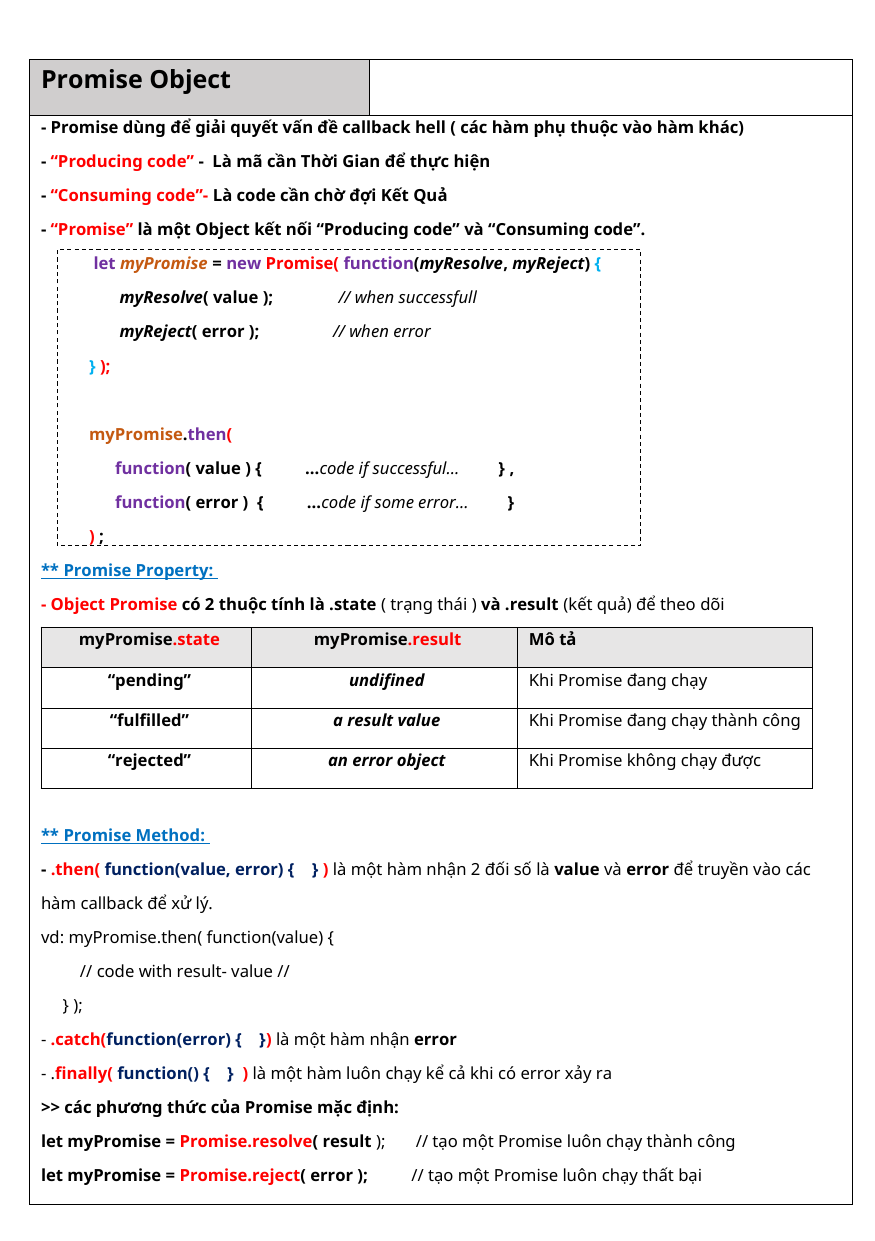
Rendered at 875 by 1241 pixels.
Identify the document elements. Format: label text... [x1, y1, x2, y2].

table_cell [30, 116, 852, 1203]
table_cell Promise Object [30, 60, 369, 115]
table_cell [370, 60, 852, 115]
